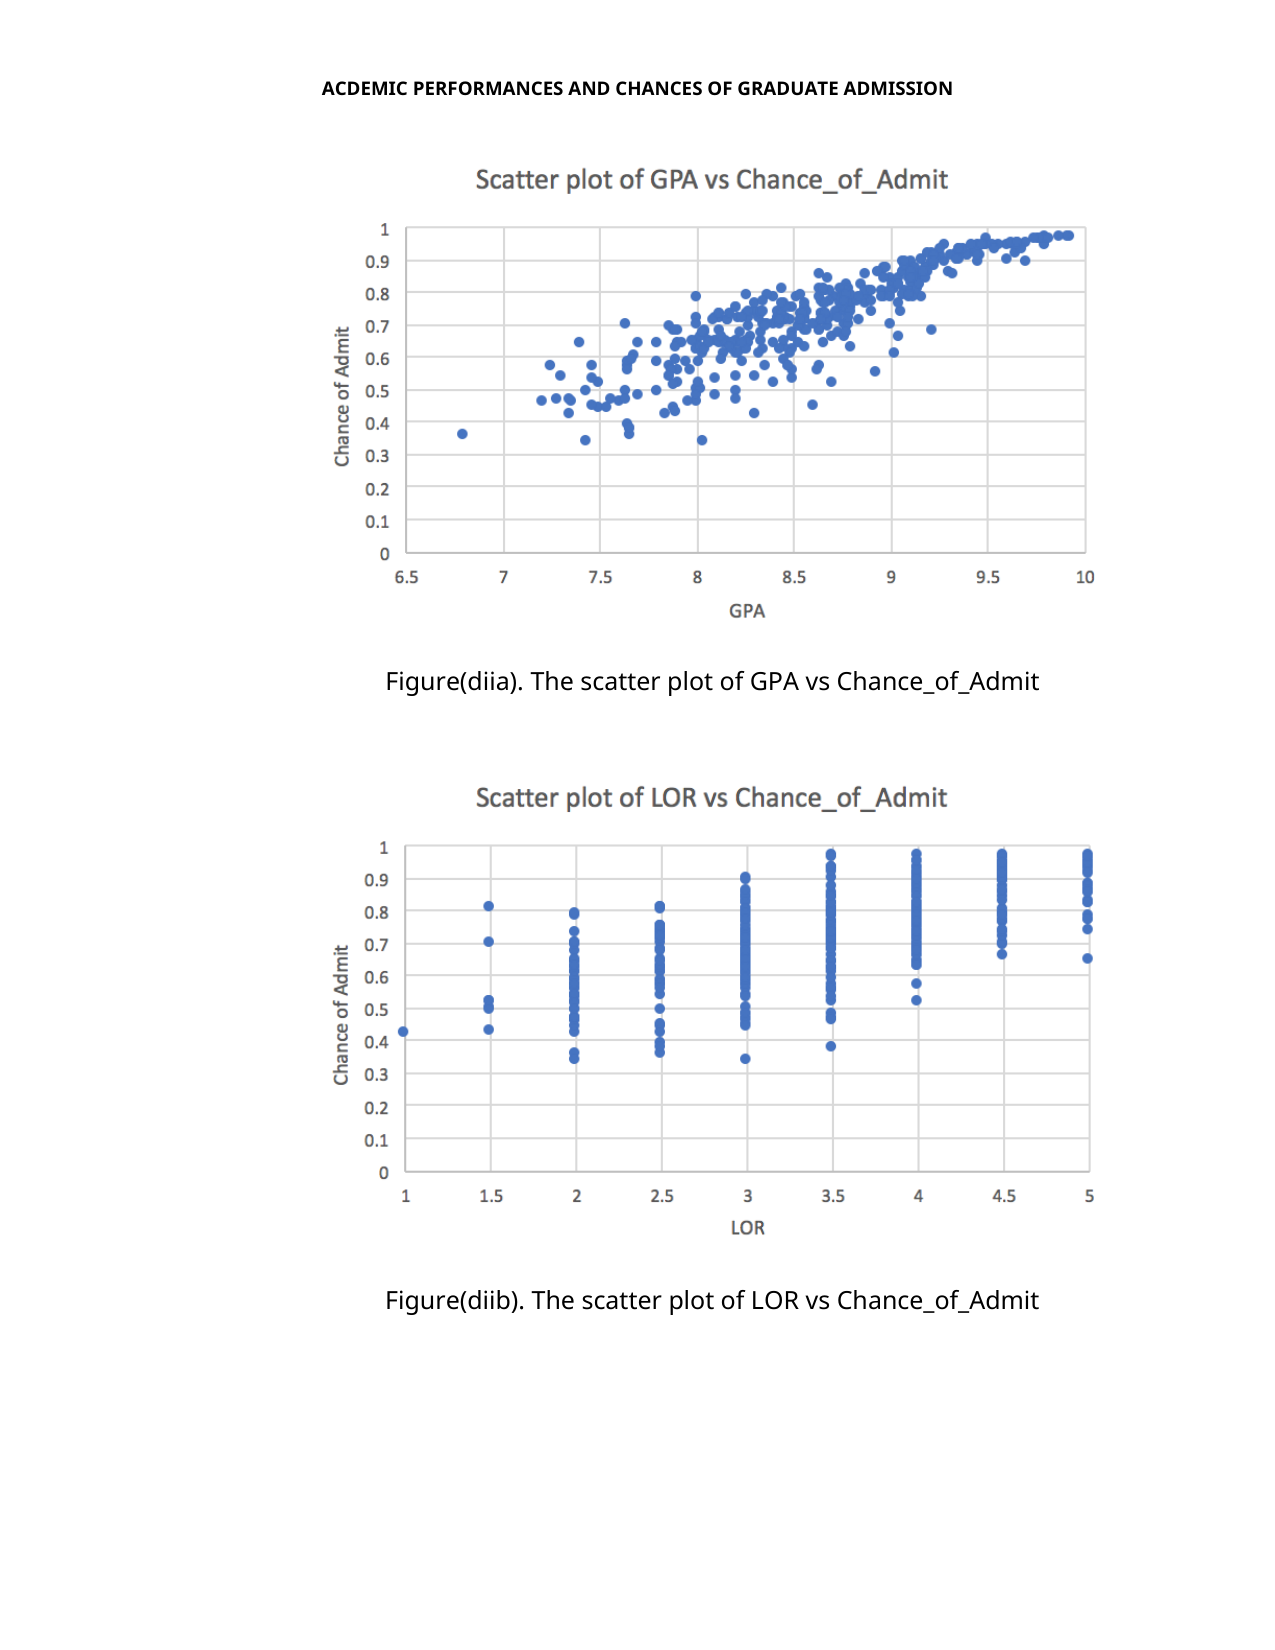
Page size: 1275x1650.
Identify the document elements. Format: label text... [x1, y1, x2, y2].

picture [304, 766, 1122, 1269]
list Figure(diib). The scatter plot of LOR vs Chance_of_Admit [300, 1283, 1125, 1317]
list Figure(diia). The scatter plot of GPA vs Chance_of_Admit [300, 664, 1125, 698]
picture [305, 150, 1120, 650]
